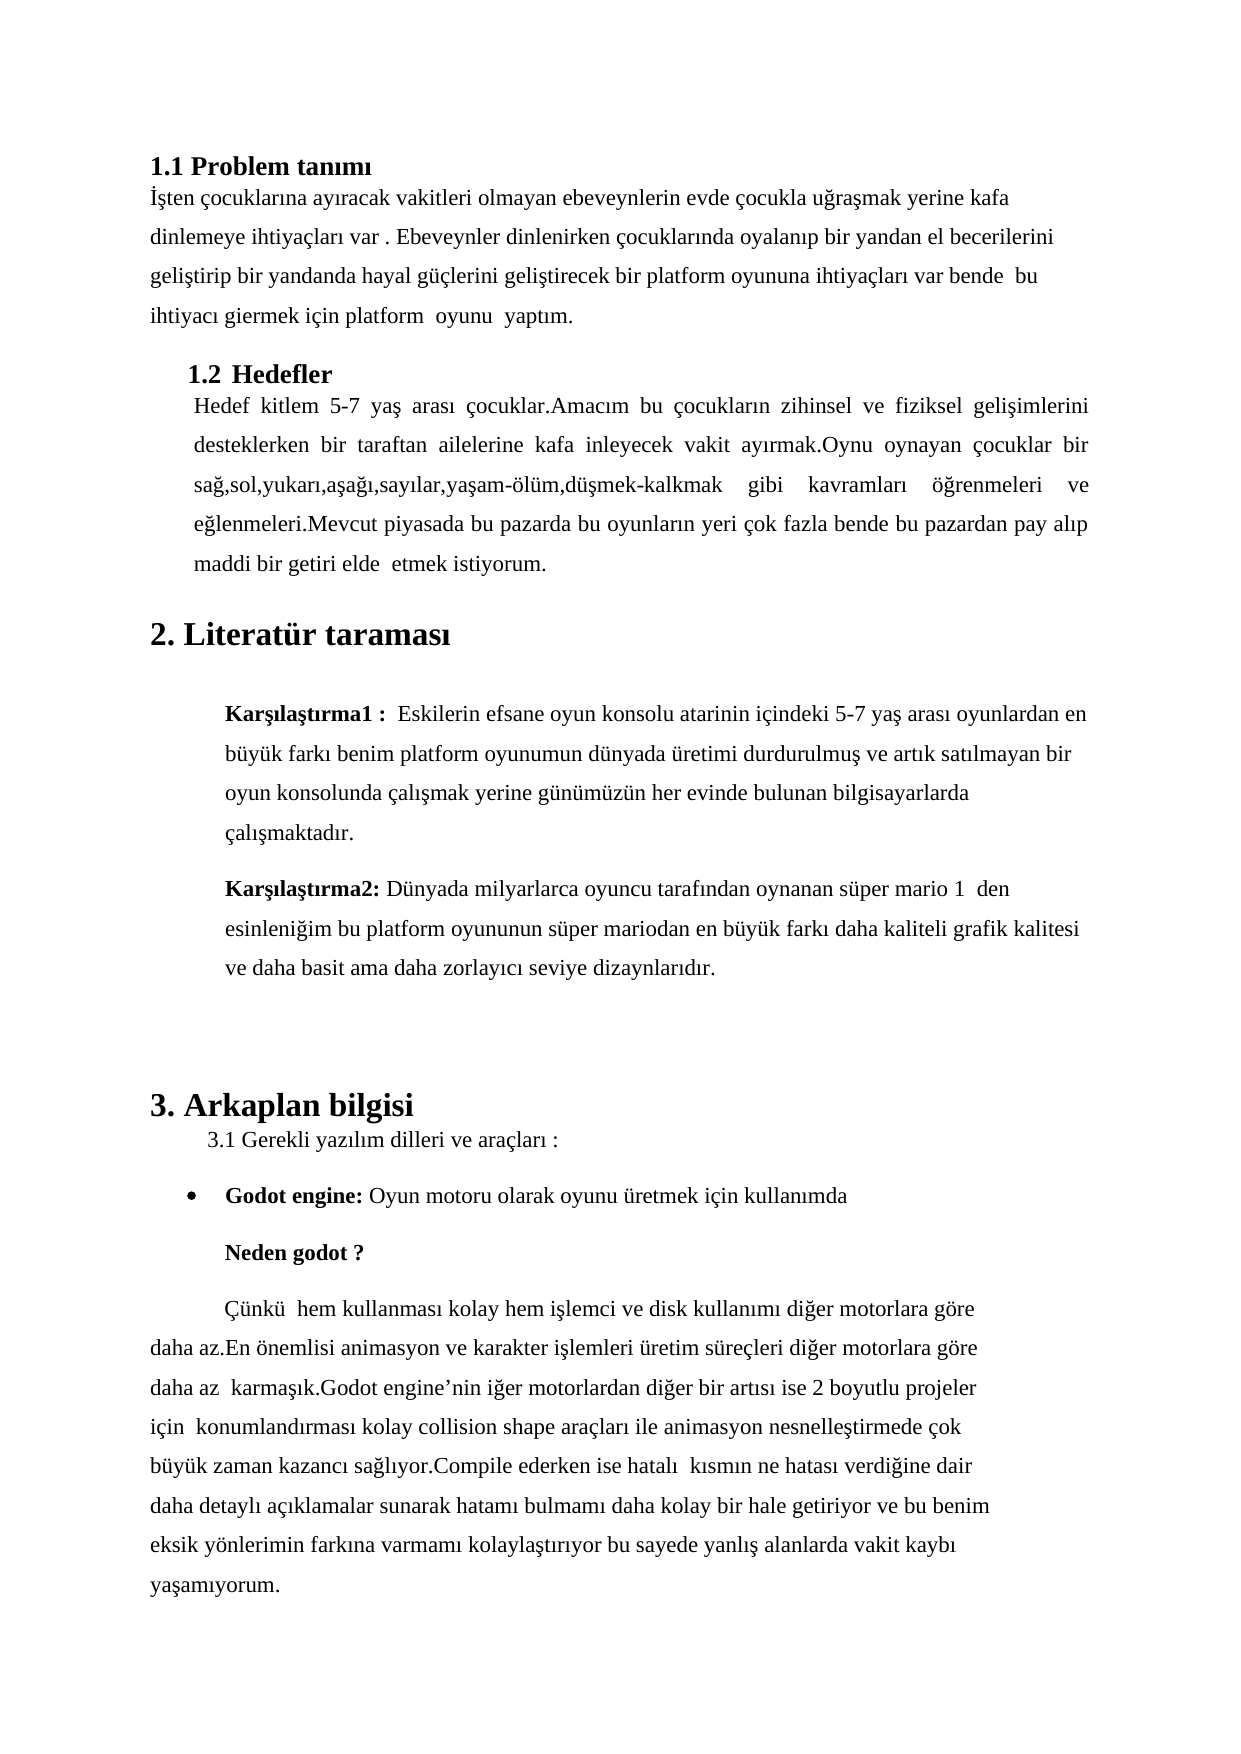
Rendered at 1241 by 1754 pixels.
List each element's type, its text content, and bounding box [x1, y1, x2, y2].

text İşten çocuklarına ayıracak vakitleri olmayan ebeveynlerin evde çocukla uğraşmak yerine kafa dinlemeye ihtiyaçları var . Ebeveynler dinlenirken çocuklarında oyalanıp bir yandan el becerilerini geliştirip bir yandanda hayal güçlerini geliştirecek bir platform oyununa ihtiyaçları var bende bu ihtiyacı giermek için platform oyunu yaptım. [150, 183, 1090, 328]
text Neden godot ? [150, 1238, 1090, 1265]
subtitle 2. Literatür taraması [150, 614, 1090, 652]
text Çünkü hem kullanması kolay hem işlemci ve disk kullanımı diğer motorlara göre daha az.En önemlisi animasyon ve karakter işlemleri üretim süreçleri diğer motorlara göre daha az karmaşık.Godot engine’nin iğer motorlardan diğer bir artısı ise 2 boyutlu projeler için konumlandırması kolay collision shape araçları ile animasyon nesnelleştirmede çok büyük zaman kazancı sağlıyor.Compile ederken ise hatalı kısmın ne hatası verdiğine dair daha detaylı açıklamalar sunarak hatamı bulmamı daha kolay bir hale getiriyor ve bu benim eksik yönlerimin farkına varmamı kolaylaştırıyor bu sayede yanlış alanlarda vakit kaybı yaşamıyorum. [150, 1295, 1090, 1597]
text 3.1 Gerekli yazılım dilleri ve araçları : [150, 1126, 1090, 1153]
subtitle 3. Arkaplan bilgisi [150, 1085, 1090, 1123]
text Karşılaştırma1 : Eskilerin efsane oyun konsolu atarinin içindeki 5-7 yaş arası oyunlardan en büyük farkı benim platform oyunumun dünyada üretimi durdurulmuş ve artık satılmayan bir oyun konsolunda çalışmak yerine günümüzün her evinde bulunan bilgisayarlarda çalışmaktadır. [225, 701, 1090, 845]
text Hedef kitlem 5-7 yaş arası çocuklar.Amacım bu çocukların zihinsel ve fiziksel gelişimlerini desteklerken bir taraftan ailelerine kafa inleyecek vakit ayırmak.Oynu oynayan çocuklar bir sağ,sol,yukarı,aşağı,sayılar,yaşam-ölüm,düşmek-kalkmak gibi kavramları öğrenmeleri ve eğlenmeleri.Mevcut piyasada bu pazarda bu oyunların yeri çok fazla bende bu pazardan pay alıp maddi bir getiri elde etmek istiyorum. [194, 392, 1090, 576]
list Godot engine: Oyun motoru olarak oyunu üretmek için kullanımda [187, 1182, 1090, 1209]
subtitle Hedefler [187, 358, 1090, 389]
text Karşılaştırma2: Dünyada milyarlarca oyuncu tarafından oynanan süper mario 1 den esinleniğim bu platform oyununun süper mariodan en büyük farkı daha kaliteli grafik kalitesi ve daha basit ama daha zorlayıcı seviye dizaynlarıdır. [225, 875, 1090, 980]
subtitle 1.1 Problem tanımı [150, 150, 1090, 181]
